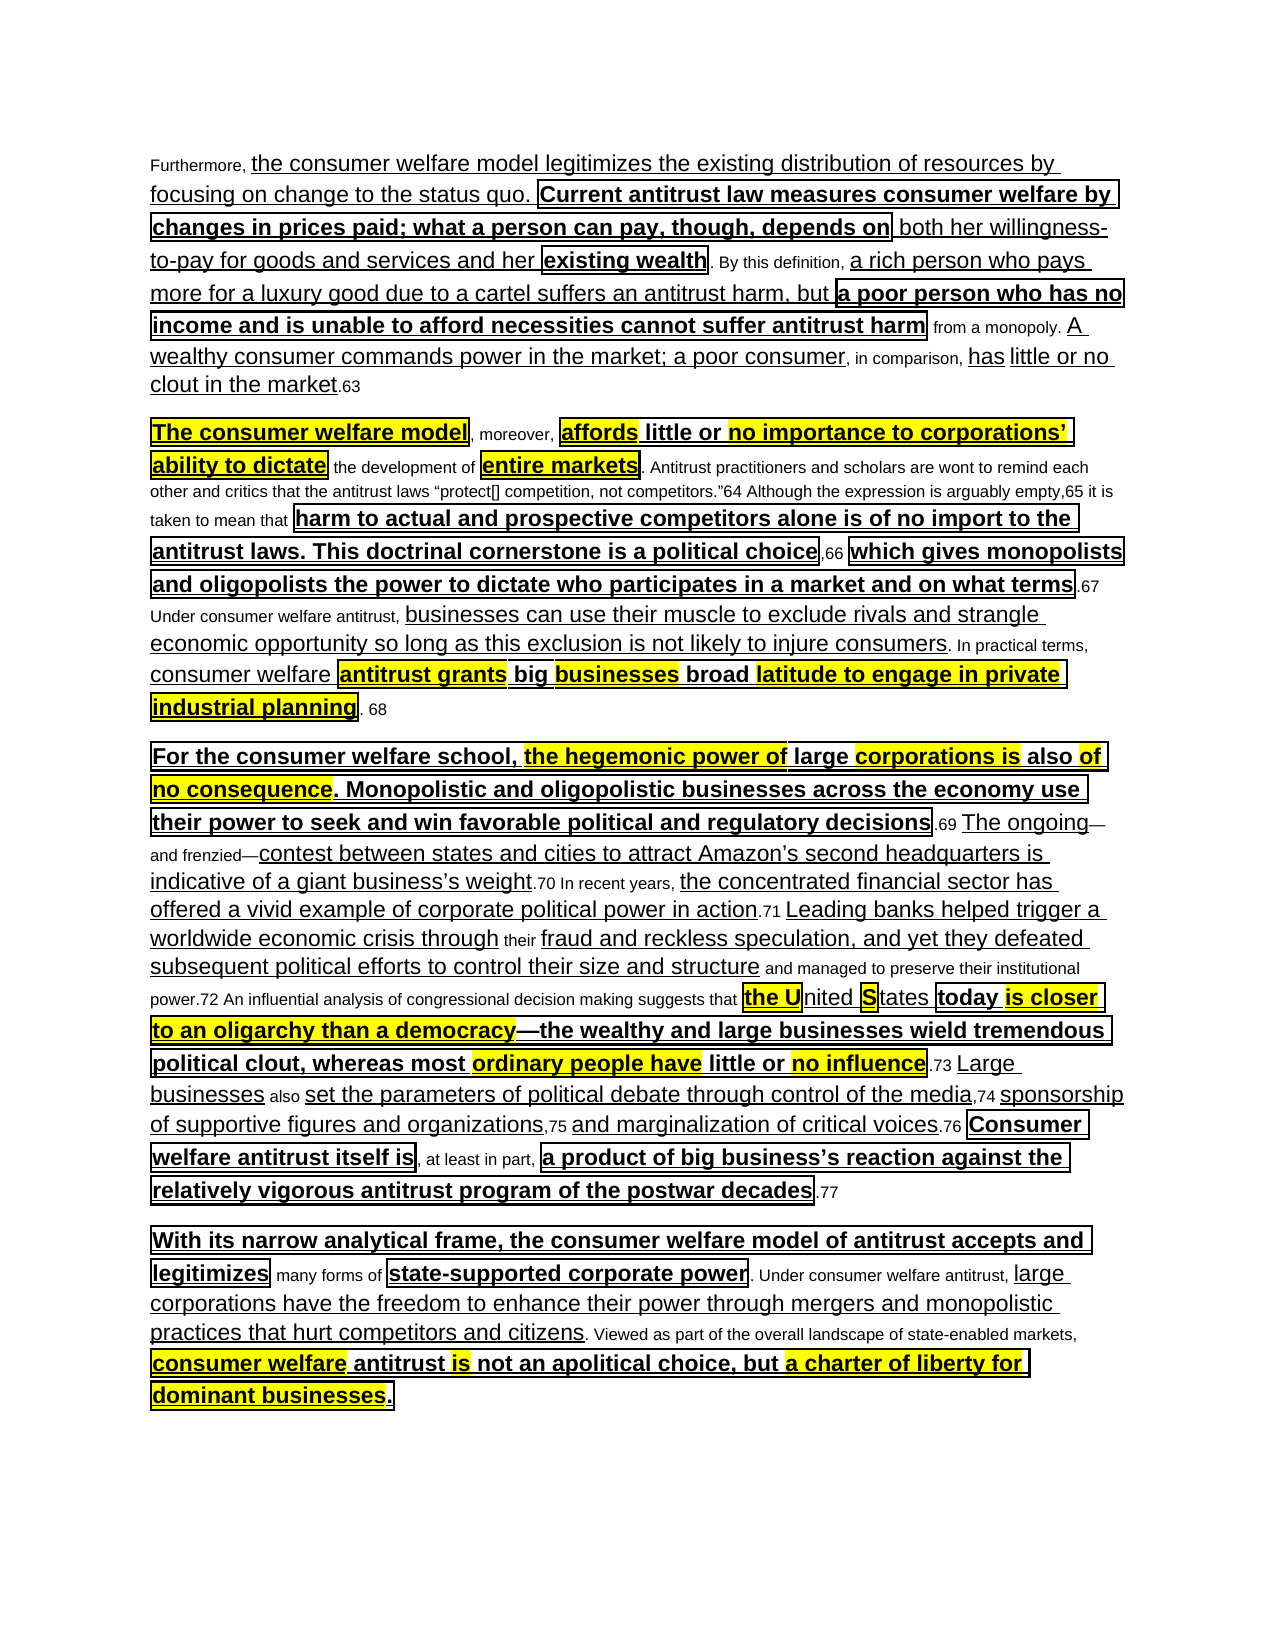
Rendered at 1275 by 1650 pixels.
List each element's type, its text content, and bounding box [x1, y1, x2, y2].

text The consumer welfare model, moreover, affords little or no importance to corporations’ ability to dictate the development of entire markets. Antitrust practitioners and scholars are wont to remind each other and critics that the antitrust laws “protect[] competition, not competitors.”64 Although the expression is arguably empty,65 it is taken to mean that harm to actual and prospective competitors alone is of no import to the antitrust laws. This doctrinal cornerstone is a political choice,66 which gives monopolists and oligopolists the power to dictate who participates in a market and on what terms.67 Under consumer welfare antitrust, businesses can use their muscle to exclude rivals and strangle economic opportunity so long as this exclusion is not likely to injure consumers. In practical terms, consumer welfare antitrust grants big businesses broad latitude to engage in private industrial planning. 68 [150, 417, 1125, 722]
text Furthermore, the consumer welfare model legitimizes the existing distribution of resources by focusing on change to the status quo. Current antitrust law measures consumer welfare by changes in prices paid; what a person can pay, though, depends on both her willingness-to-pay for goods and services and her existing wealth. By this definition, a rich person who pays more for a luxury good due to a cartel suffers an antitrust harm, but a poor person who has no income and is unable to afford necessities cannot suffer antitrust harm from a monopoly. A wealthy consumer commands power in the market; a poor consumer, in comparison, has little or no clout in the market.63 [150, 150, 1125, 302]
text Furthermore, the consumer welfare model legitimizes the existing distribution of resources by focusing on change to the status quo. Current antitrust law measures consumer welfare by changes in prices paid; what a person can pay, though, depends on both her willingness-to-pay for goods and services and her existing wealth. By this definition, a rich person who pays more for a luxury good due to a cartel suffers an antitrust harm, but a poor person who has no income and is unable to afford necessities cannot suffer antitrust harm from a monopoly. A wealthy consumer commands power in the market; a poor consumer, in comparison, has little or no clout in the market.63 [150, 304, 1125, 398]
text For the consumer welfare school, the hegemonic power of large corporations is also of no consequence. Monopolistic and oligopolistic businesses across the economy use their power to seek and win favorable political and regulatory decisions.69 The ongoing—and frenzied—contest between states and cities to attract Amazon’s second headquarters is indicative of a giant business’s weight.70 In recent years, the concentrated financial sector has offered a vivid example of corporate political power in action.71 Leading banks helped trigger a worldwide economic crisis through their fraud and reckless speculation, and yet they defeated subsequent political efforts to control their size and structure and managed to preserve their institutional power.72 An influential analysis of congressional decision making suggests that the United States today is closer to an oligarchy than a democracy—the wealthy and large businesses wield tremendous political clout, whereas most ordinary people have little or no influence.73 Large businesses also set the parameters of political debate through control of the media,74 sponsorship of supportive figures and organizations,75 and marginalization of critical voices.76 Consumer welfare antitrust itself is, at least in part, a product of big business’s reaction against the relatively vigorous antitrust program of the postwar decades.77 [150, 741, 1125, 1206]
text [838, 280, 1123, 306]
text With its narrow analytical frame, the consumer welfare model of antitrust accepts and legitimizes many forms of state-supported corporate power. Under consumer welfare antitrust, large corporations have the freedom to enhance their power through mergers and monopolistic practices that hurt competitors and citizens. Viewed as part of the overall landscape of state-enabled markets, consumer welfare antitrust is not an apolitical choice, but a charter of liberty for dominant businesses. [150, 1225, 1125, 1411]
